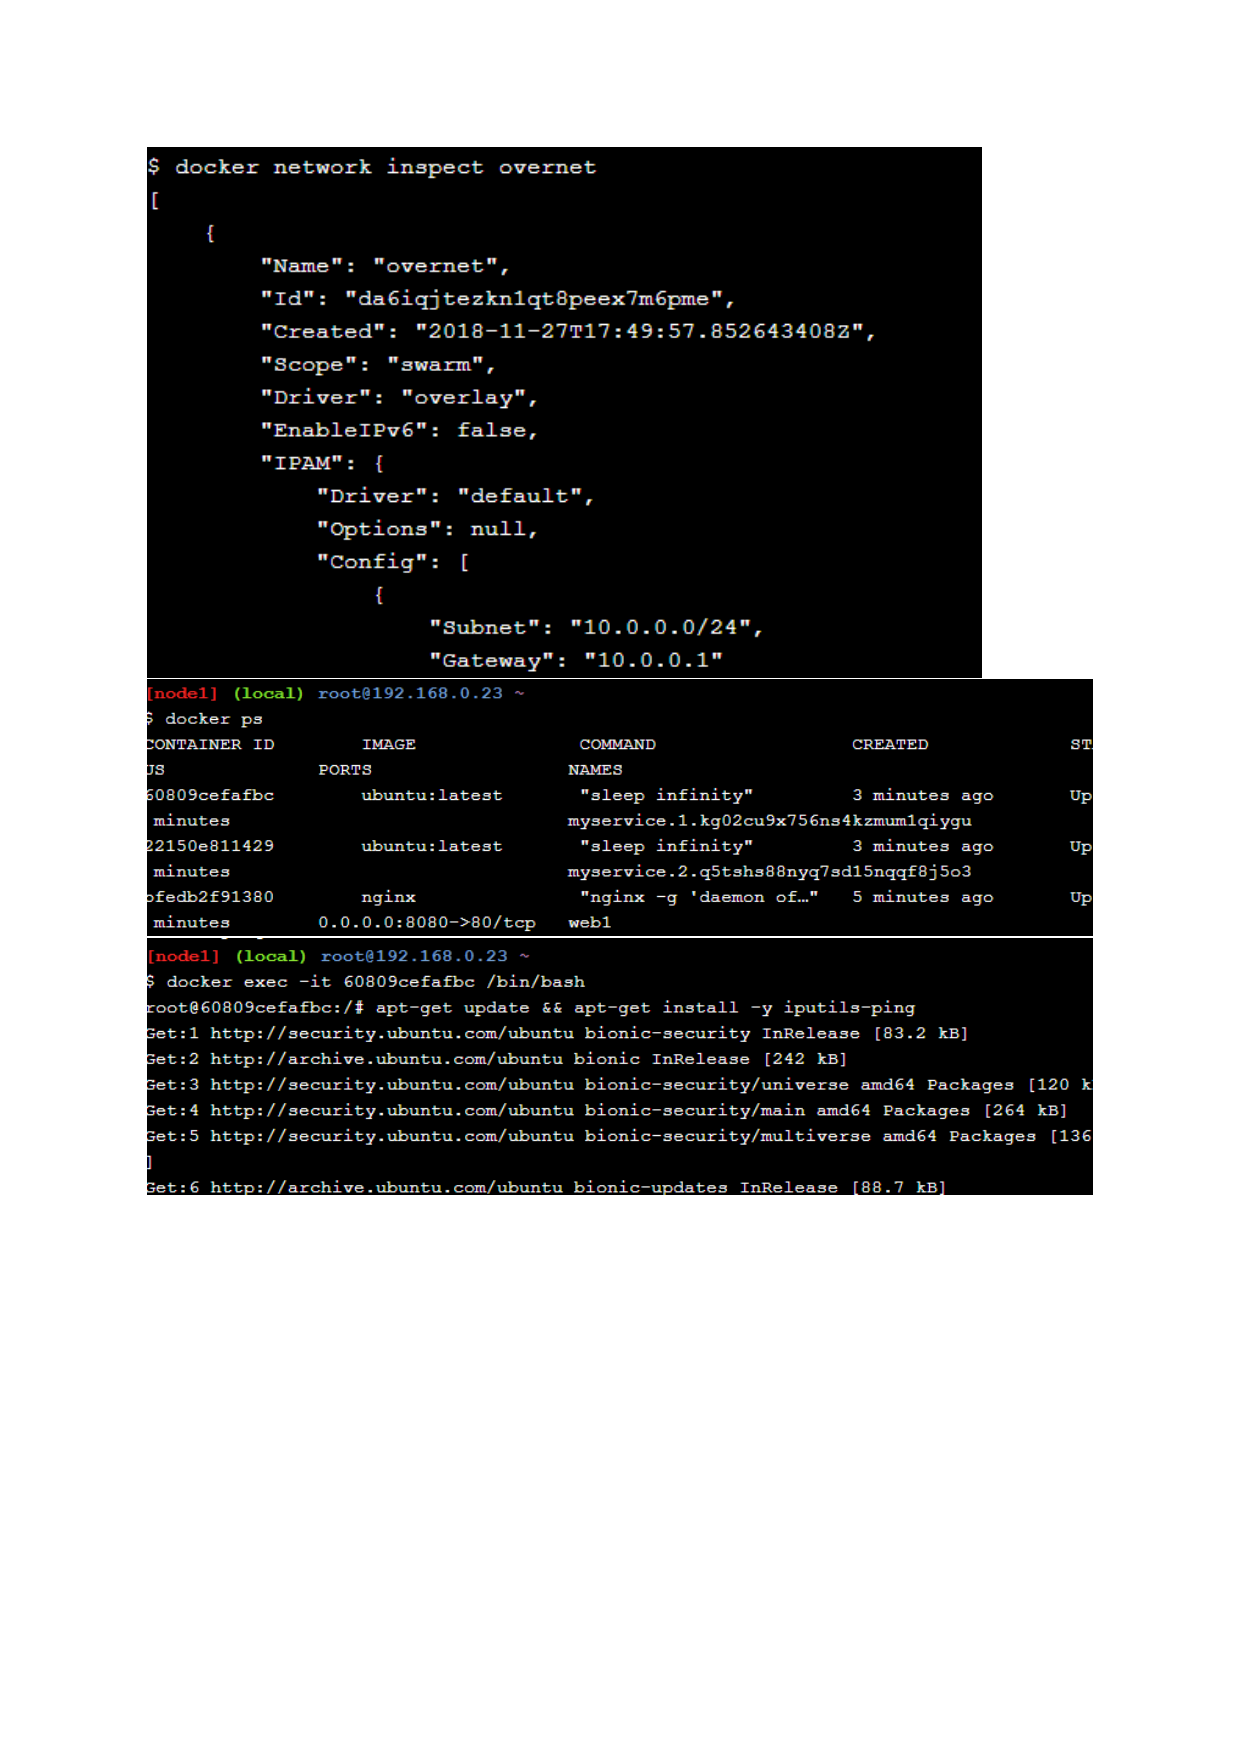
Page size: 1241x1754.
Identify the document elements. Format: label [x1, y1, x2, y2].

picture [147, 938, 1093, 1195]
picture [147, 679, 1093, 936]
picture [147, 147, 982, 678]
